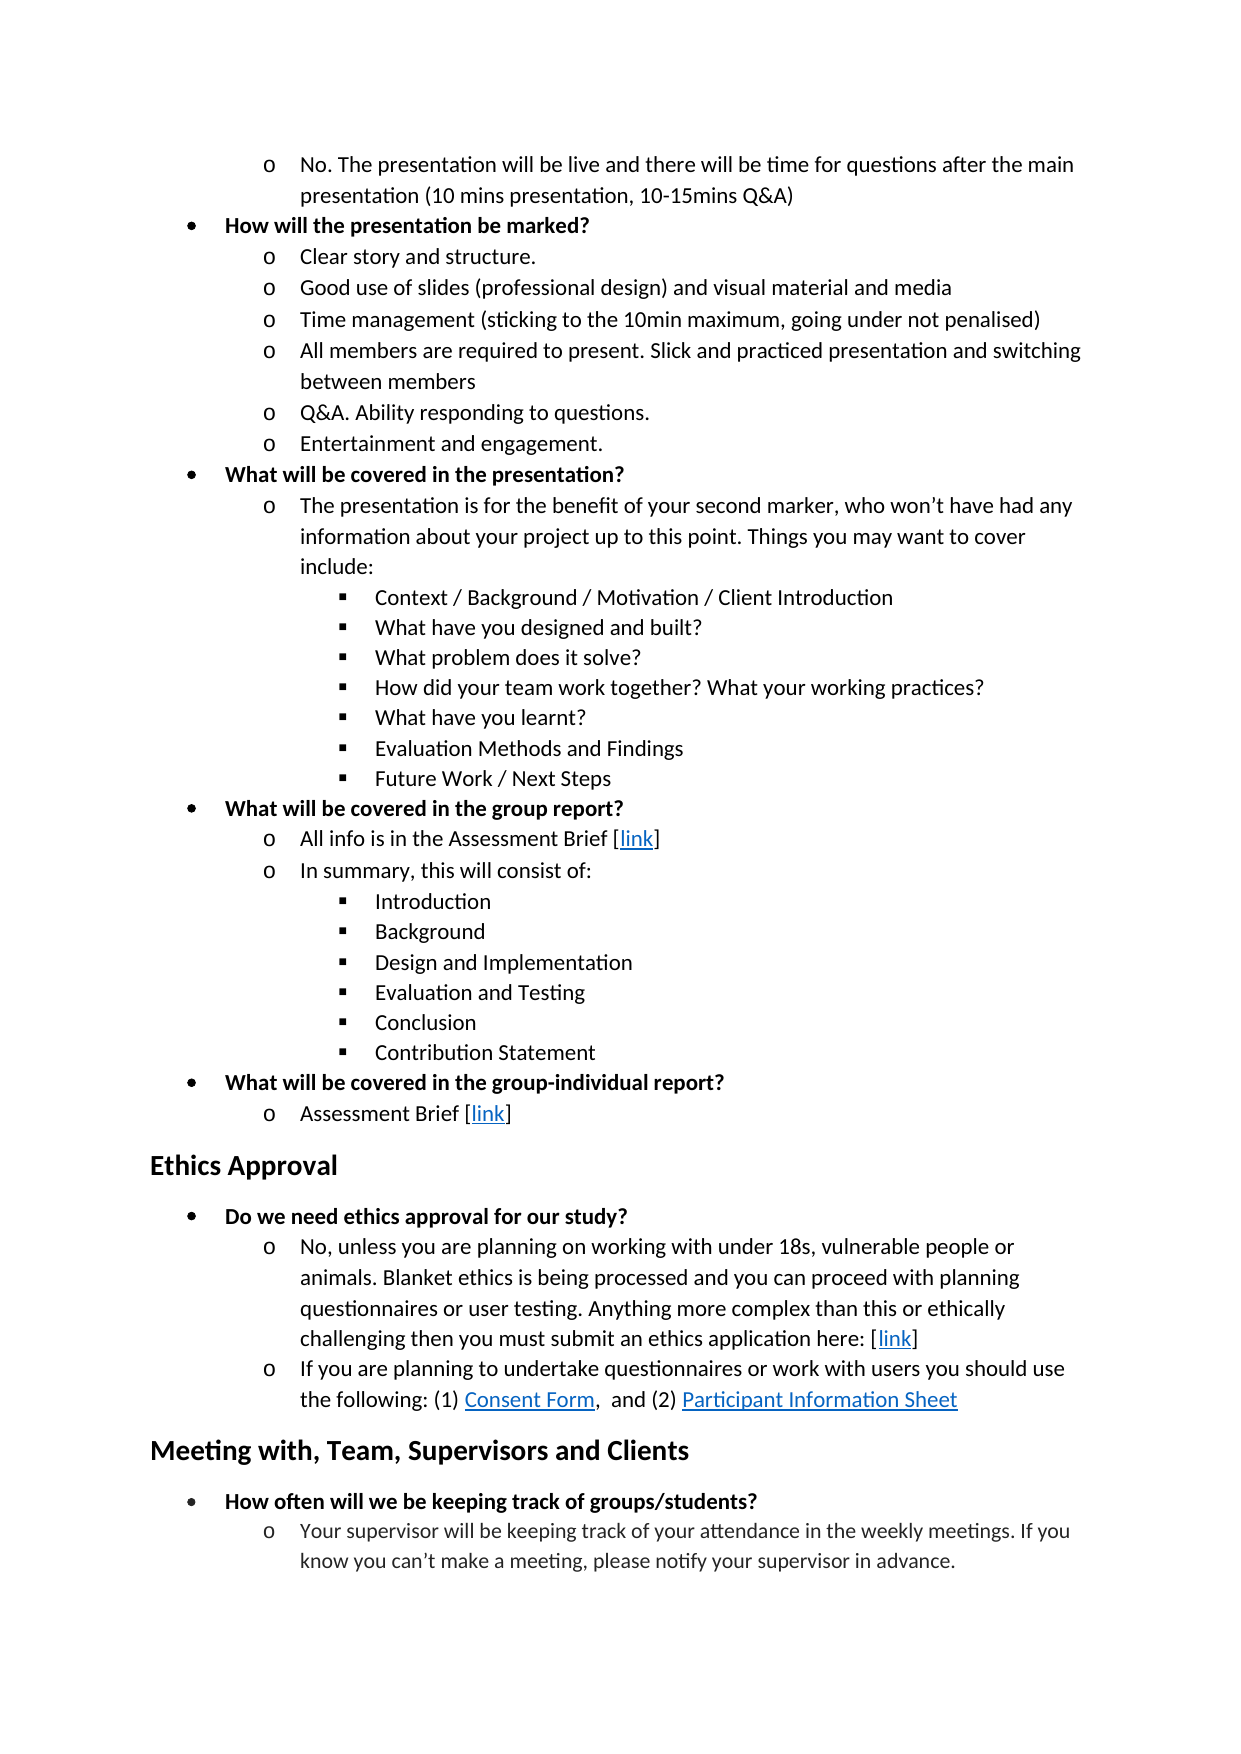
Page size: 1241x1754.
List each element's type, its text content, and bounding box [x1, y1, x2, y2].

list Clear story and structure. [262, 242, 1090, 271]
list Evaluation Methods and Findings [337, 734, 1090, 762]
list Time management (sticking to the 10min maximum, going under not penalised) [262, 305, 1090, 334]
list Design and Implementation [337, 948, 1090, 976]
list Good use of slides (professional design) and visual material and media [262, 273, 1090, 302]
list Your supervisor will be keeping track of your attendance in the weekly meetings. If you know you can’t make a meeting, please notify your supervisor in advance. [262, 1518, 1090, 1574]
list In summary, this will consist of: [262, 856, 1090, 885]
list No. The presentation will be live and there will be time for questions after the main presentation (10 mins presentation, 10-15mins Q&A) [262, 150, 1090, 209]
list No, unless you are planning on working with under 18s, vulnerable people or animals. Blanket ethics is being processed and you can proceed with planning questionnaires or user testing. Anything more complex than this or ethically challenging then you must submit an ethics application here: [link] [262, 1232, 1090, 1352]
list The presentation is for the benefit of your second marker, who won’t have had any information about your project up to this point. Things you may want to cover include: [262, 491, 1090, 580]
list Contribution Statement [337, 1038, 1090, 1066]
list What problem does it solve? [337, 643, 1090, 671]
list How will the presentation be marked? [187, 212, 1090, 239]
list How often will we be keeping track of groups/students? [187, 1487, 1090, 1515]
list If you are planning to undertake questionnaires or work with users you should use the following: (1) Consent Form, and (2) Participant Information Sheet [262, 1354, 1090, 1413]
list Introduction [337, 887, 1090, 915]
list All members are required to present. Slick and practiced presentation and switching between members [262, 336, 1090, 396]
list Q&A. Ability responding to questions. [262, 398, 1090, 427]
list How did your team work together? What your working practices? [337, 673, 1090, 701]
list Assessment Brief [link] [262, 1099, 1090, 1128]
list Context / Background / Motivation / Client Introduction [337, 583, 1090, 611]
list Background [337, 917, 1090, 945]
list Do we need ethics approval for our study? [187, 1202, 1090, 1230]
list What will be covered in the group report? [187, 794, 1090, 822]
list What have you designed and built? [337, 613, 1090, 641]
list Entertainment and engagement. [262, 429, 1090, 458]
list All info is in the Assessment Brief [link] [262, 824, 1090, 853]
list Conclusion [337, 1008, 1090, 1036]
list What have you learnt? [337, 703, 1090, 731]
list Evaluation and Testing [337, 978, 1090, 1006]
list Future Work / Next Steps [337, 764, 1090, 792]
list What will be covered in the group-individual report? [187, 1068, 1090, 1096]
list What will be covered in the presentation? [187, 461, 1090, 489]
text Ethics Approval [150, 1147, 1090, 1182]
text Meeting with, Team, Supervisors and Clients [150, 1432, 1090, 1468]
